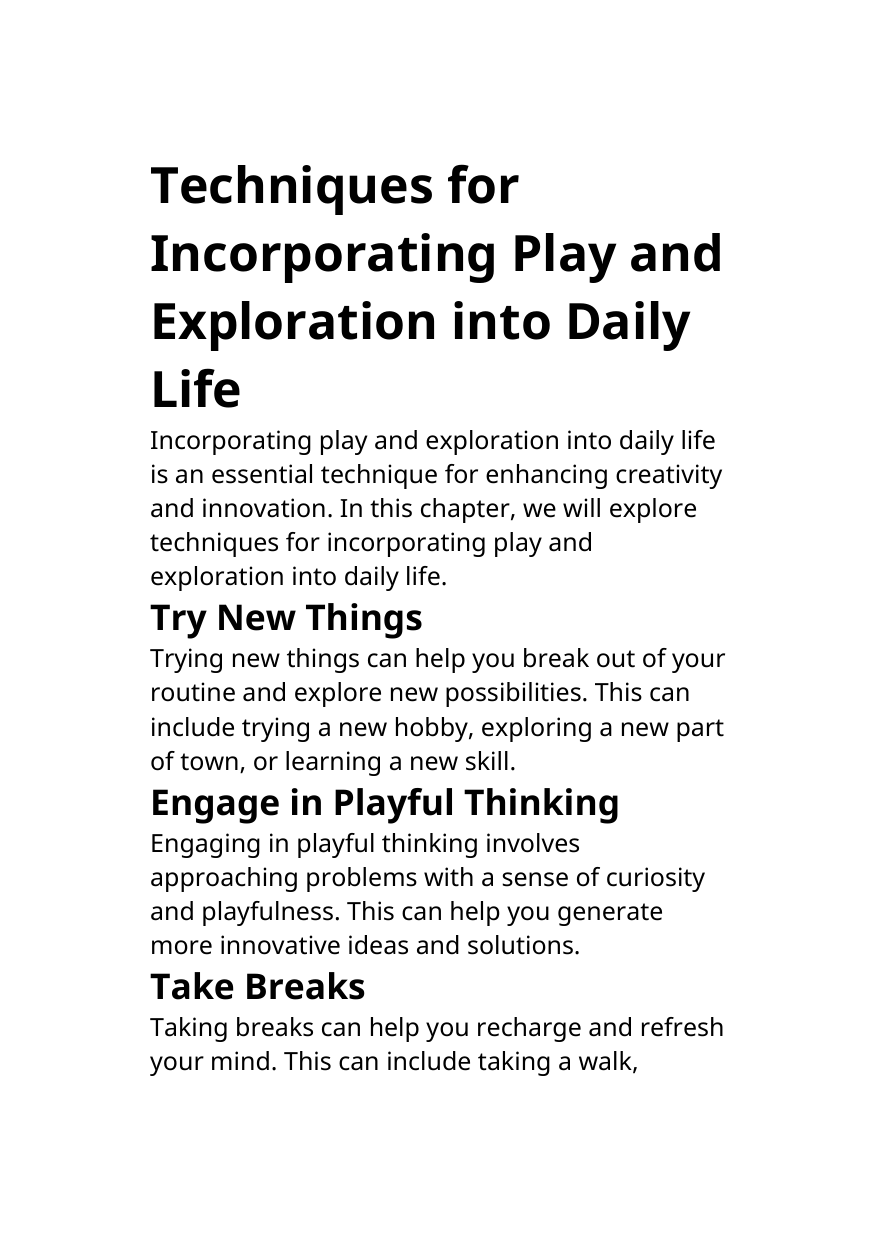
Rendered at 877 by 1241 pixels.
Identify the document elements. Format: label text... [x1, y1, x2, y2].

subtitle Engage in Playful Thinking [150, 777, 727, 826]
subtitle Take Breaks [150, 962, 727, 1010]
text Trying new things can help you break out of your routine and explore new possibilities. This can include trying a new hobby, exploring a new part of town, or learning a new skill. [150, 641, 727, 777]
text Engaging in playful thinking involves approaching problems with a sense of curiosity and playfulness. This can help you generate more innovative ideas and solutions. [150, 826, 727, 962]
subtitle Techniques for Incorporating Play and Exploration into Daily Life [150, 150, 727, 422]
text Incorporating play and exploration into daily life is an essential technique for enhancing creativity and innovation. In this chapter, we will explore techniques for incorporating play and exploration into daily life. [150, 422, 727, 593]
subtitle Try New Things [150, 593, 727, 641]
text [150, 1010, 727, 1078]
